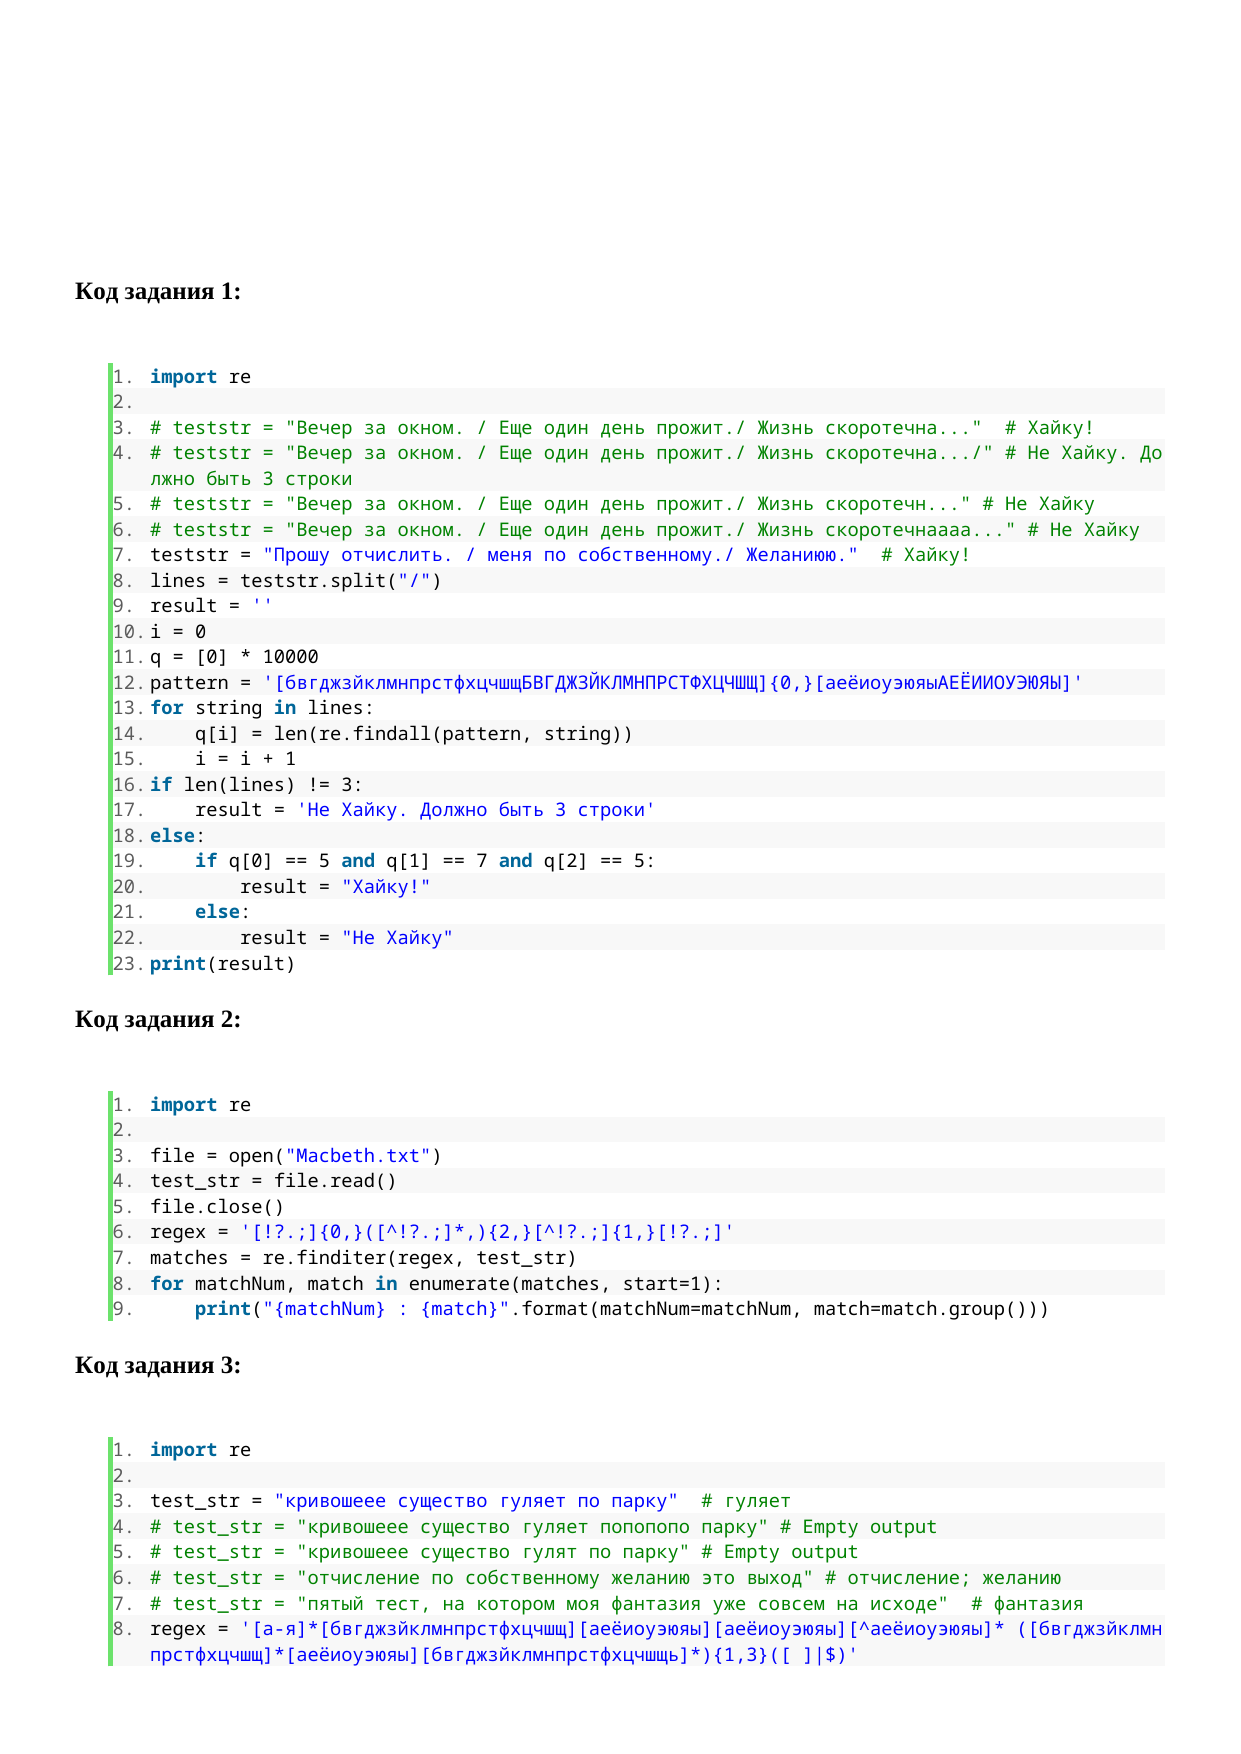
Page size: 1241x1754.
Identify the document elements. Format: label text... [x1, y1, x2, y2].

list regex = '[а-я]*[бвгджзйклмнпрстфхцчшщ][аеёиоуэюяы][аеёиоуэюяы][^аеёиоуэюяы]* ([бвгджзйклмнпрстфхцчшщ]*[аеёиоуэюяы][бвгджзйклмнпрстфхцчшщь]*){1,3}([ ]|$)' [113, 1615, 1165, 1666]
list # test_str = "отчисление по собственному желанию это выход" # отчисление; желанию [113, 1564, 1165, 1590]
list # teststr = "Вечер за окном. / Еще один день прожит./ Жизнь скоротечна.../" # Не Хайку. Должно быть 3 строки [113, 439, 1165, 491]
list file.close() [113, 1193, 1165, 1219]
list # teststr = "Вечер за окном. / Еще один день прожит./ Жизнь скоротечн..." # Не Хайку [113, 491, 1165, 516]
list q = [0] * 10000 [113, 644, 1165, 669]
list result = "Не Хайку" [113, 924, 1165, 950]
list test_str = file.read() [113, 1168, 1165, 1193]
text Код задания 2: [75, 1004, 1165, 1033]
list # test_str = "пятый тест, на котором моя фантазия уже совсем на исходе" # фантазия [113, 1590, 1165, 1615]
list if len(lines) != 3: [113, 771, 1165, 797]
list print("{matchNum} : {match}".format(matchNum=matchNum, match=match.group())) [113, 1295, 1165, 1321]
list # teststr = "Вечер за окном. / Еще один день прожит./ Жизнь скоротечна..." # Хайку! [113, 414, 1165, 439]
list for matchNum, match in enumerate(matches, start=1): [113, 1270, 1165, 1295]
list test_str = "кривошеее существо гуляет по парку" # гуляет [113, 1488, 1165, 1513]
text Код задания 3: [75, 1350, 1165, 1379]
list for string in lines: [113, 695, 1165, 720]
list regex = '[!?.;]{0,}([^!?.;]*,){2,}[^!?.;]{1,}[!?.;]' [113, 1219, 1165, 1244]
list # teststr = "Вечер за окном. / Еще один день прожит./ Жизнь скоротечнаааа..." # Не Хайку [113, 516, 1165, 542]
list else: [113, 822, 1165, 848]
list i = 0 [113, 618, 1165, 644]
list print(result) [113, 950, 1165, 975]
list result = "Хайку!" [113, 873, 1165, 899]
list import re [113, 363, 1165, 388]
list q[i] = len(re.findall(pattern, string)) [113, 720, 1165, 746]
list import re [113, 1437, 1165, 1462]
list # test_str = "кривошеее существо гулят по парку" # Empty output [113, 1539, 1165, 1564]
list result = '' [113, 593, 1165, 618]
list teststr = "Прошу отчислить. / меня по собственному./ Желаниюю." # Хайку! [113, 542, 1165, 567]
list result = 'Не Хайку. Должно быть 3 строки' [113, 797, 1165, 822]
list if q[0] == 5 and q[1] == 7 and q[2] == 5: [113, 848, 1165, 873]
list import re [113, 1091, 1165, 1117]
list else: [113, 899, 1165, 924]
list # test_str = "кривошеее существо гуляет попопопо парку" # Empty output [113, 1513, 1165, 1539]
list i = i + 1 [113, 746, 1165, 771]
text Код задания 1: [75, 276, 1165, 305]
list matches = re.finditer(regex, test_str) [113, 1244, 1165, 1270]
list pattern = '[бвгджзйклмнпрстфхцчшщБВГДЖЗЙКЛМНПРСТФХЦЧШЩ]{0,}[аеёиоуэюяыАЕЁИИОУЭЮЯЫ]' [113, 669, 1165, 695]
list lines = teststr.split("/") [113, 567, 1165, 593]
list file = open("Macbeth.txt") [113, 1142, 1165, 1168]
